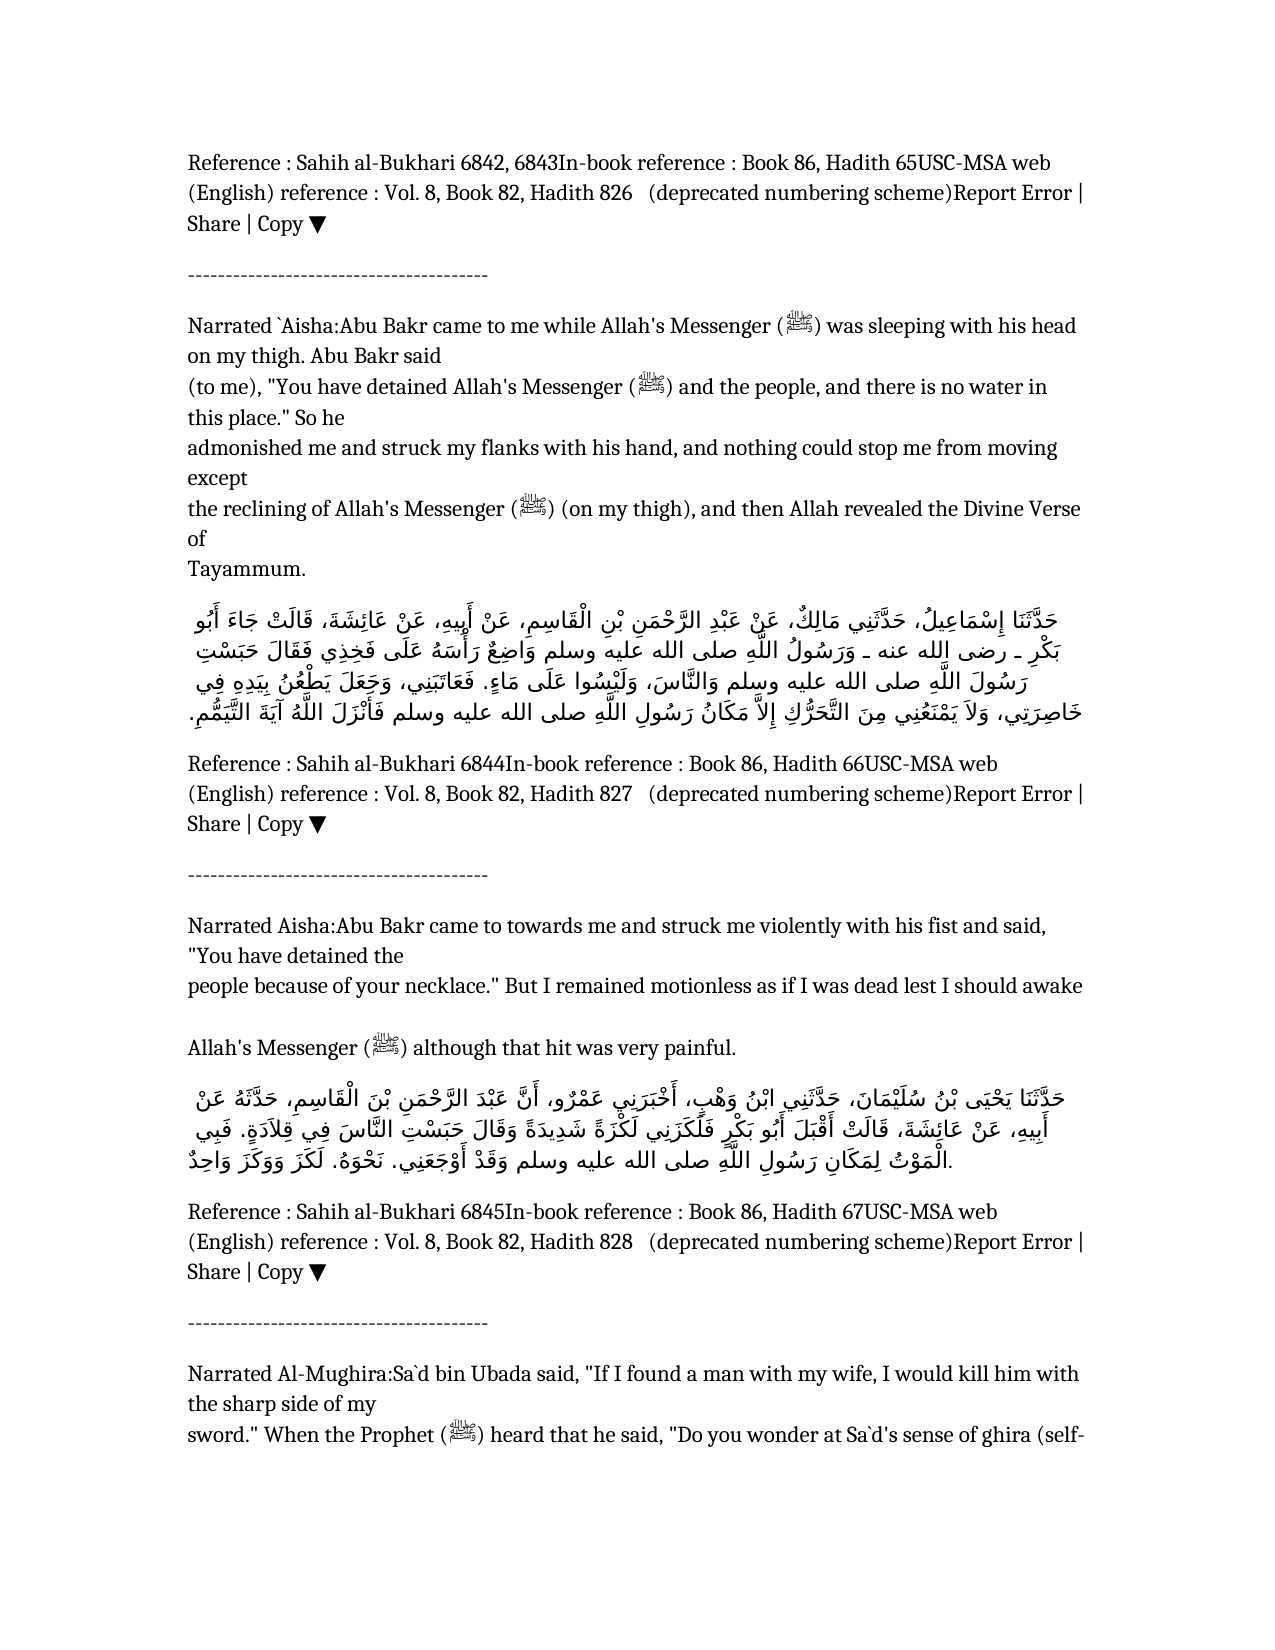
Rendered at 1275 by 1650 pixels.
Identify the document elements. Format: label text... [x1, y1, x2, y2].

text Narrated Aisha:Abu Bakr came to towards me and struck me violently with his fist and said, "You have detained the people because of your necklace." But I remained motionless as if I was dead lest I should awake Allah's Messenger (ﷺ) although that hit was very painful. [187, 913, 1087, 1061]
text Narrated `Aisha:Abu Bakr came to me while Allah's Messenger (ﷺ) was sleeping with his head on my thigh. Abu Bakr said (to me), "You have detained Allah's Messenger (ﷺ) and the people, and there is no water in this place." So he admonished me and struck my flanks with his hand, and nothing could stop me from moving except the reclining of Allah's Messenger (ﷺ) (on my thigh), and then Allah revealed the Divine Verse of Tayammum. [187, 312, 1087, 582]
text ---------------------------------------- [187, 862, 1087, 888]
text ---------------------------------------- [187, 261, 1087, 288]
text ---------------------------------------- [187, 1310, 1087, 1336]
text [187, 1361, 1087, 1448]
text حَدَّثَنَا يَحْيَى بْنُ سُلَيْمَانَ، حَدَّثَنِي ابْنُ وَهْبٍ، أَخْبَرَنِي عَمْرٌو، أَنَّ عَبْدَ الرَّحْمَنِ بْنَ الْقَاسِمِ، حَدَّثَهُ عَنْ أَبِيهِ، عَنْ عَائِشَةَ، قَالَتْ أَقْبَلَ أَبُو بَكْرٍ فَلَكَزَنِي لَكْزَةً شَدِيدَةً وَقَالَ حَبَسْتِ النَّاسَ فِي قِلاَدَةٍ‏.‏ فَبِي الْمَوْتُ لِمَكَانِ رَسُولِ اللَّهِ صلى الله عليه وسلم وَقَدْ أَوْجَعَنِي‏.‏ نَحْوَهُ‏.‏ لَكَزَ وَوَكَزَ وَاحِدٌ. [187, 1086, 1087, 1174]
text Reference : Sahih al-Bukhari 6845In-book reference : Book 86, Hadith 67USC-MSA web (English) reference : Vol. 8, Book 82, Hadith 828 (deprecated numbering scheme)Report Error | Share | Copy ▼ [187, 1198, 1087, 1285]
text Reference : Sahih al-Bukhari 6844In-book reference : Book 86, Hadith 66USC-MSA web (English) reference : Vol. 8, Book 82, Hadith 827 (deprecated numbering scheme)Report Error | Share | Copy ▼ [187, 750, 1087, 837]
text Reference : Sahih al-Bukhari 6842, 6843In-book reference : Book 86, Hadith 65USC-MSA web (English) reference : Vol. 8, Book 82, Hadith 826 (deprecated numbering scheme)Report Error | Share | Copy ▼ [187, 150, 1087, 237]
text حَدَّثَنَا إِسْمَاعِيلُ، حَدَّثَنِي مَالِكٌ، عَنْ عَبْدِ الرَّحْمَنِ بْنِ الْقَاسِمِ، عَنْ أَبِيهِ، عَنْ عَائِشَةَ، قَالَتْ جَاءَ أَبُو بَكْرِ ـ رضى الله عنه ـ وَرَسُولُ اللَّهِ صلى الله عليه وسلم وَاضِعٌ رَأْسَهُ عَلَى فَخِذِي فَقَالَ حَبَسْتِ رَسُولَ اللَّهِ صلى الله عليه وسلم وَالنَّاسَ، وَلَيْسُوا عَلَى مَاءٍ‏.‏ فَعَاتَبَنِي، وَجَعَلَ يَطْعُنُ بِيَدِهِ فِي خَاصِرَتِي، وَلاَ يَمْنَعُنِي مِنَ التَّحَرُّكِ إِلاَّ مَكَانُ رَسُولِ اللَّهِ صلى الله عليه وسلم فَأَنْزَلَ اللَّهُ آيَةَ التَّيَمُّمِ‏.‏ [187, 607, 1087, 726]
